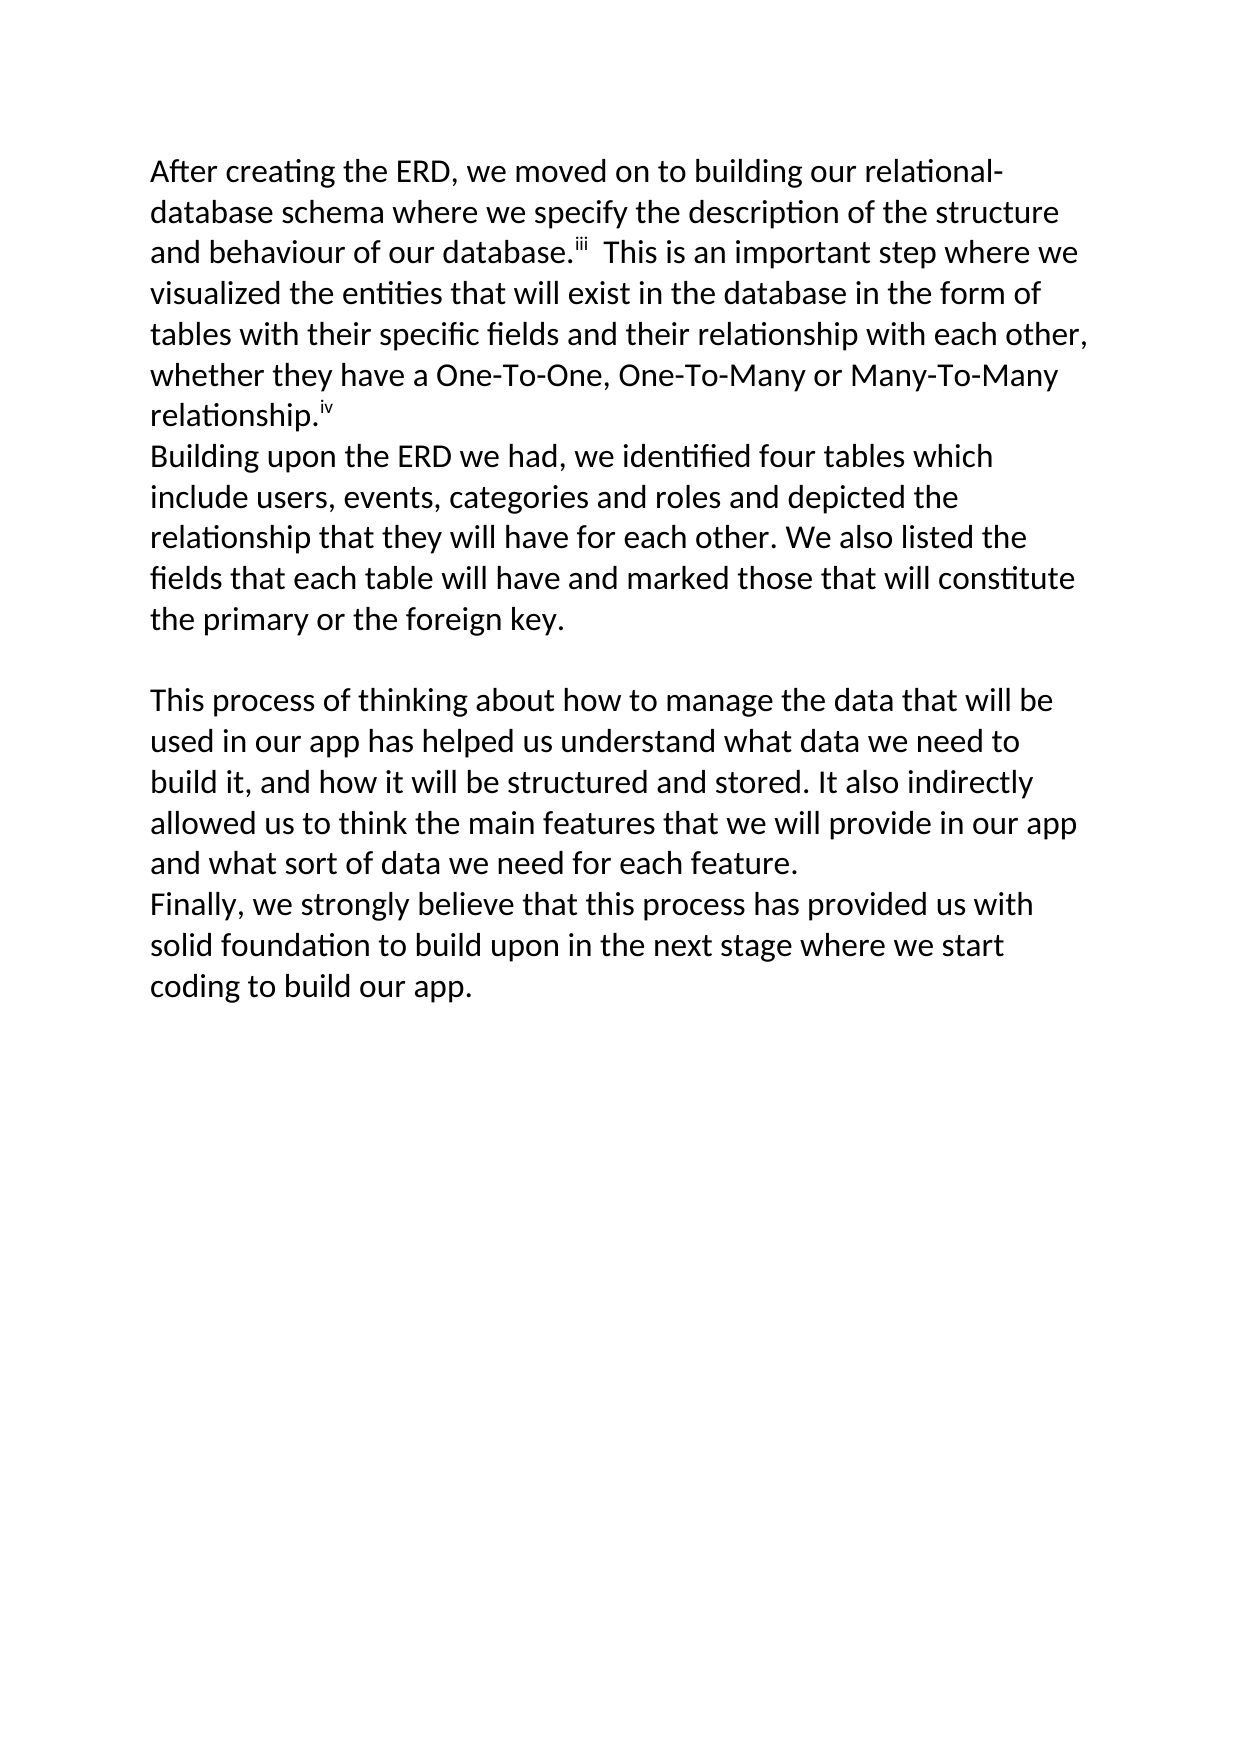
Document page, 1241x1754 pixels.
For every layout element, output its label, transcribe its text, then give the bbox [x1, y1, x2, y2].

text This process of thinking about how to manage the data that will be used in our app has helped us understand what data we need to build it, and how it will be structured and stored. It also indirectly allowed us to think the main features that we will provide in our app and what sort of data we need for each feature. [150, 679, 1090, 883]
text Finally, we strongly believe that this process has provided us with solid foundation to build upon in the next stage where we start coding to build our app. [150, 883, 1090, 1005]
text Building upon the ERD we had, we identified four tables which include users, events, categories and roles and depicted the relationship that they will have for each other. We also listed the fields that each table will have and marked those that will constitute the primary or the foreign key. [150, 435, 1090, 639]
text After creating the ERD, we moved on to building our relational-database schema where we specify the description of the structure and behaviour of our database. This is an important step where we visualized the entities that will exist in the database in the form of tables with their specific fields and their relationship with each other, whether they have a One-To-One, One-To-Many or Many-To-Many relationship. [150, 150, 1090, 435]
